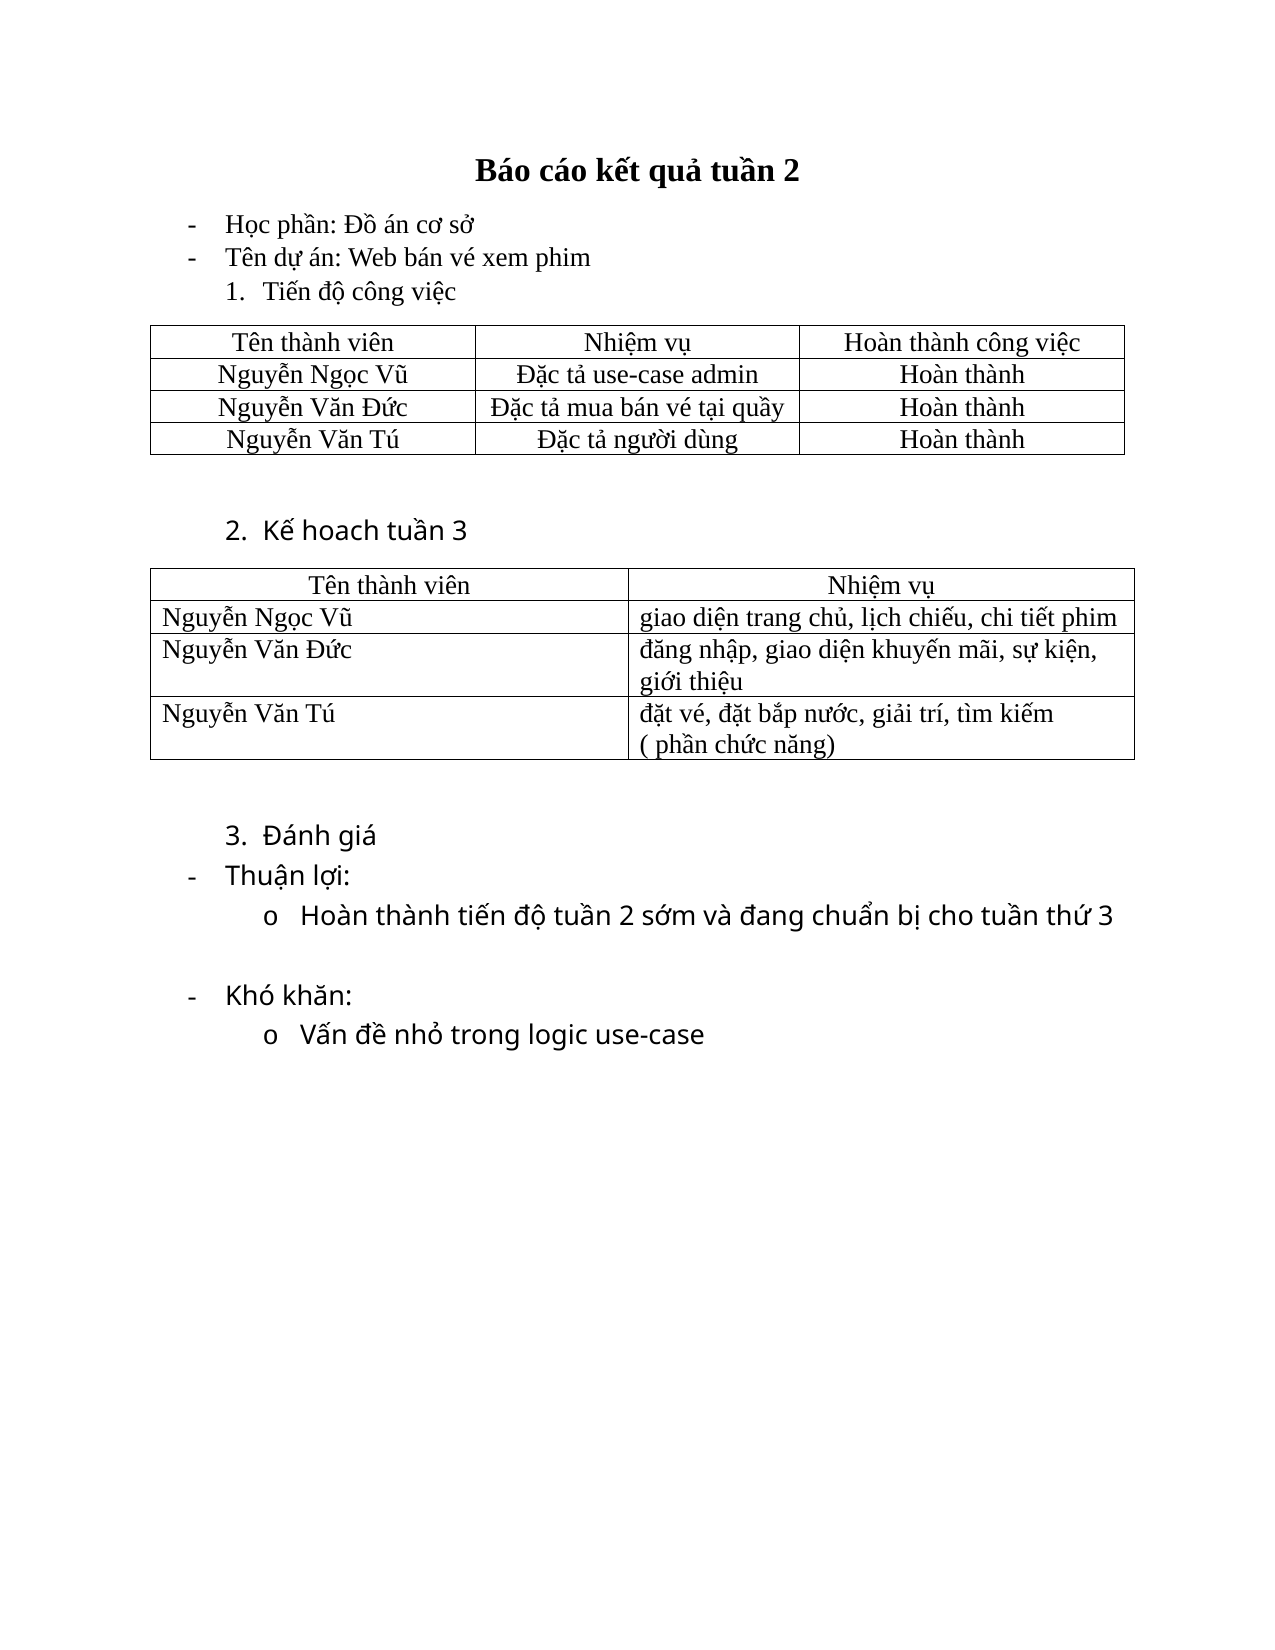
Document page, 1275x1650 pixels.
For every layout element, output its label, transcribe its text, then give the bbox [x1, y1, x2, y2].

table_cell đăng nhập, giao diện khuyến mãi, sự kiện, giới thiệu [629, 634, 1134, 696]
table_header Tên thành viên [151, 569, 628, 600]
table_header Nhiệm vụ [629, 569, 1134, 600]
table_cell Đặc tả mua bán vé tại quầy [476, 391, 799, 422]
table_cell đặt vé, đặt bắp nước, giải trí, tìm kiếm ( phần chức năng) [835, 697, 1134, 759]
table_cell Hoàn thành [800, 391, 1124, 422]
table_cell Đặc tả use-case admin [476, 359, 799, 390]
table_header Hoàn thành công việc [800, 326, 1124, 357]
table_cell Nguyễn Ngọc Vũ [151, 601, 628, 632]
table_cell Nguyễn Văn Đức [151, 634, 628, 696]
list Vấn đề nhỏ trong logic use-case [262, 1016, 1125, 1053]
table_cell Nguyễn Văn Đức [151, 391, 475, 422]
table_header Tên thành viên [151, 326, 475, 357]
table_header Nhiệm vụ [476, 326, 799, 357]
list Hoàn thành tiến độ tuần 2 sớm và đang chuẩn bị cho tuần thứ 3 [262, 896, 1125, 973]
text Báo cáo kết quả tuần 2 [150, 150, 1125, 188]
table_cell giao diện trang chủ, lịch chiếu, chi tiết phim [629, 601, 1134, 632]
table_cell Đặc tả người dùng [476, 423, 799, 454]
table_cell Nguyễn Văn Tú [151, 423, 475, 454]
table_cell Nguyễn Ngọc Vũ [151, 359, 475, 390]
list Kế hoach tuần 3 [225, 512, 1125, 548]
list Tiến độ công việc [225, 275, 1125, 306]
table_cell Hoàn thành [800, 359, 1124, 390]
list Thuận lợi: [187, 856, 1125, 893]
list Đánh giá [225, 817, 1125, 853]
list Khó khăn: [187, 976, 1125, 1013]
table_cell Nguyễn Văn Tú [151, 697, 628, 759]
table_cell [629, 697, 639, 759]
list Tên dự án: Web bán vé xem phim [187, 242, 1125, 273]
list Học phần: Đồ án cơ sở [187, 208, 1125, 239]
table_cell Hoàn thành [800, 423, 1124, 454]
